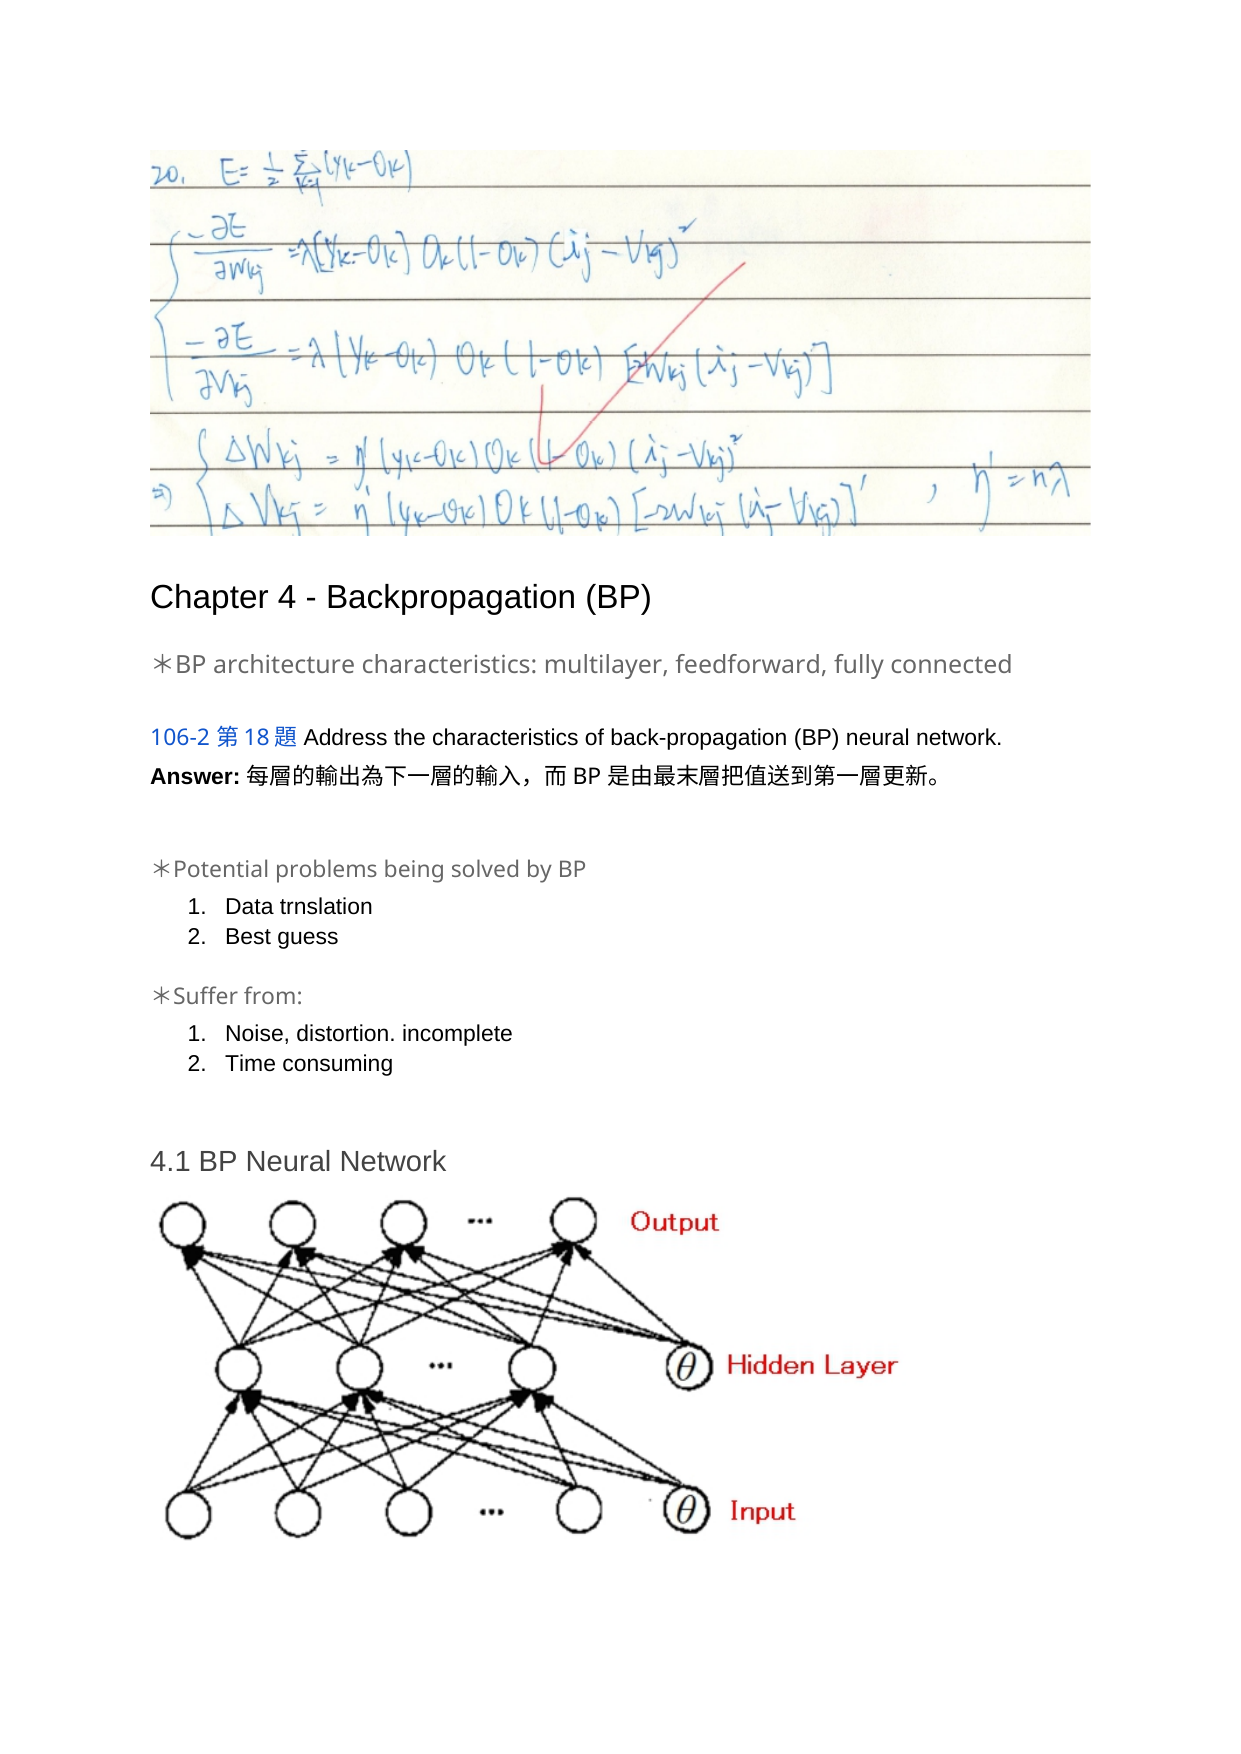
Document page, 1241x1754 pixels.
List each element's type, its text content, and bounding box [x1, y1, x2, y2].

list Best guess [187, 923, 1090, 949]
subtitle 4.1 BP Neural Network [150, 1144, 1090, 1177]
picture [150, 150, 1091, 536]
subtitle ＊BP architecture characteristics: multilayer, feedforward, fully connected [150, 644, 1090, 681]
subtitle Chapter 4 - Backpropagation (BP) [150, 577, 1090, 615]
list Time consuming [187, 1050, 1090, 1076]
text 106-2 第18題 Address the characteristics of back-propagation (BP) neural network. [150, 719, 1090, 752]
text Answer: 每層的輸出為下一層的輸入，而 BP 是由最末層把值送到第一層更新。 [150, 757, 1090, 791]
subtitle ＊Suffer from: [150, 978, 1090, 1011]
list Noise, distortion. incomplete [187, 1020, 1090, 1046]
subtitle ＊Potential problems being solved by BP [150, 851, 1090, 884]
picture [150, 1185, 915, 1552]
list Data trnslation [187, 893, 1090, 919]
